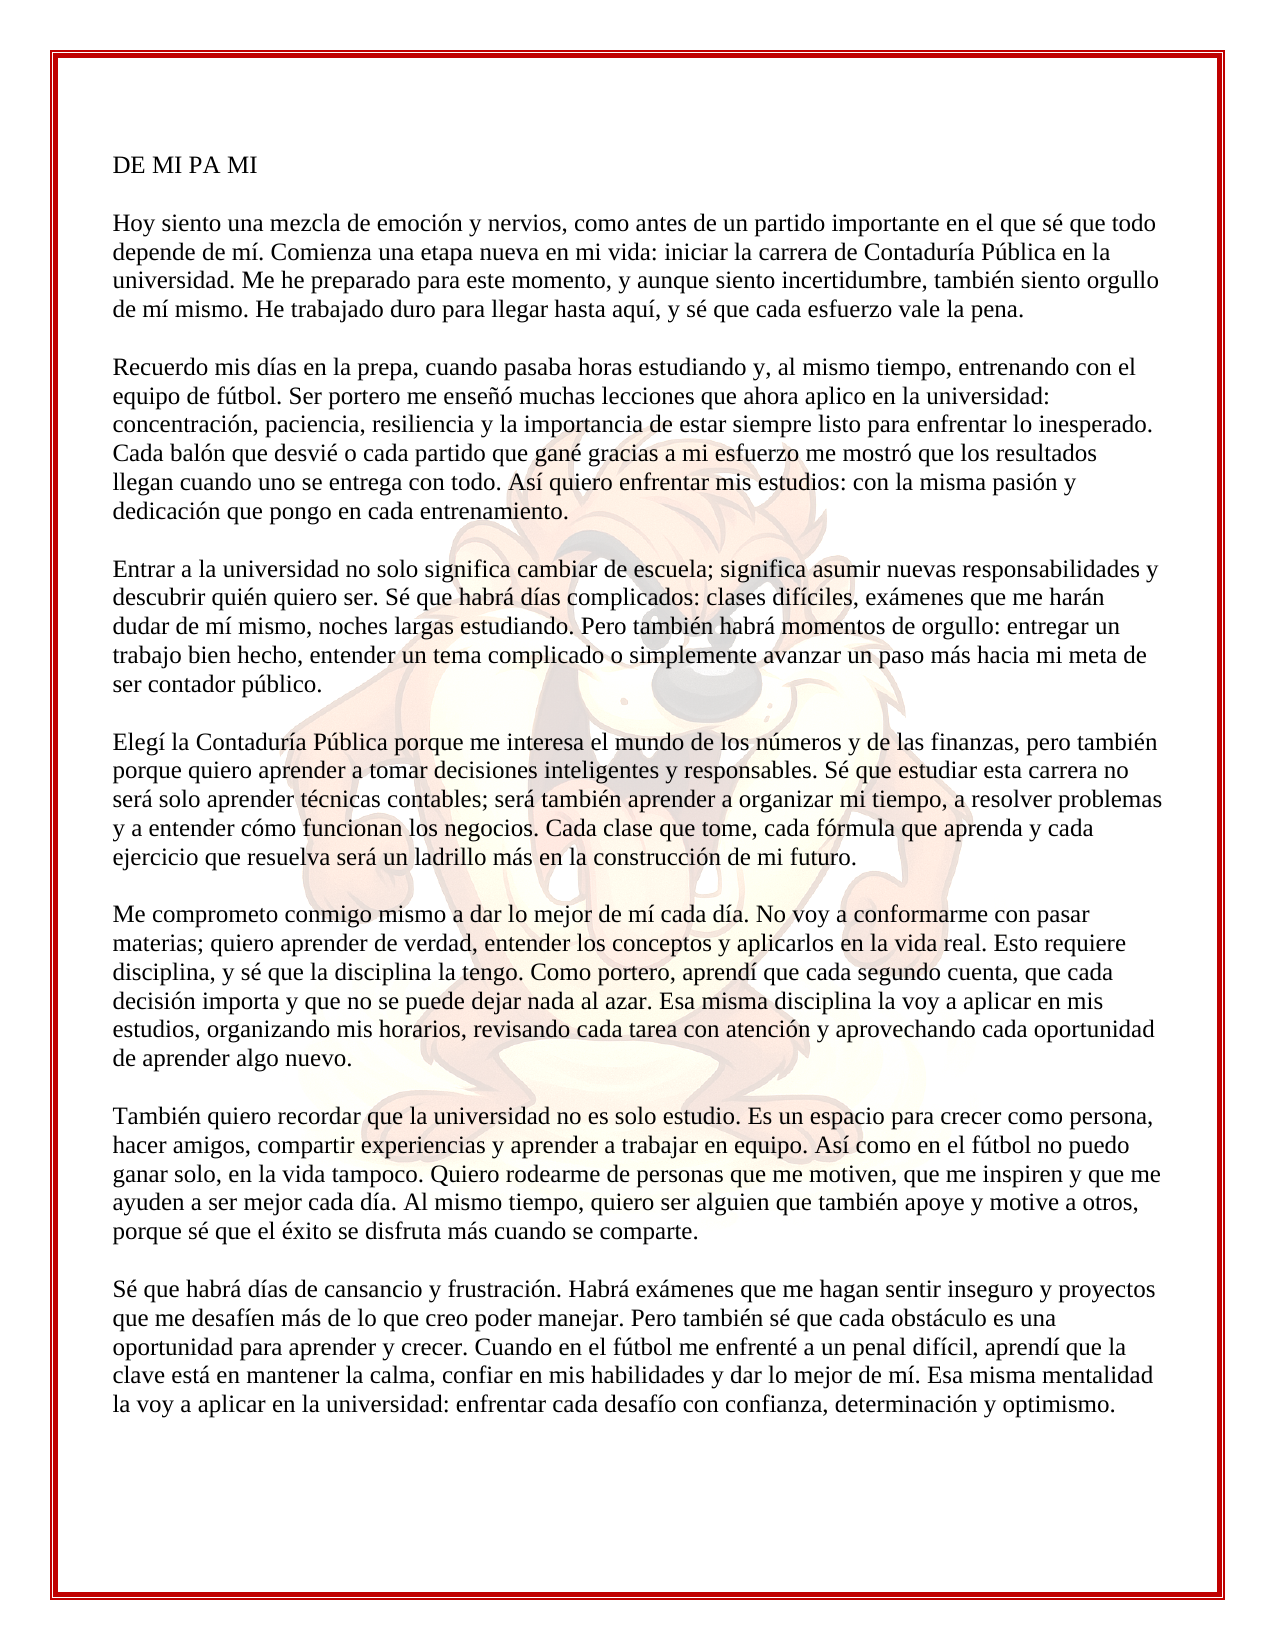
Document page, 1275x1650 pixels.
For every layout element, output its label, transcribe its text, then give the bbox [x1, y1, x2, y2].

text Me comprometo conmigo mismo a dar lo mejor de mí cada día. No voy a conformarme con pasar materias; quiero aprender de verdad, entender los conceptos y aplicarlos en la vida real. Esto requiere disciplina, y sé que la disciplina la tengo. Como portero, aprendí que cada segundo cuenta, que cada decisión importa y que no se puede dejar nada al azar. Esa misma disciplina la voy a aplicar en mis estudios, organizando mis horarios, revisando cada tarea con atención y aprovechando cada oportunidad de aprender algo nuevo. [112, 899, 1163, 1072]
text Entrar a la universidad no solo significa cambiar de escuela; significa asumir nuevas responsabilidades y descubrir quién quiero ser. Sé que habrá días complicados: clases difíciles, exámenes que me harán dudar de mí mismo, noches largas estudiando. Pero también habrá momentos de orgullo: entregar un trabajo bien hecho, entender un tema complicado o simplemente avanzar un paso más hacia mi meta de ser contador público. [112, 554, 1163, 697]
text Recuerdo mis días en la prepa, cuando pasaba horas estudiando y, al mismo tiempo, entrenando con el equipo de fútbol. Ser portero me enseñó muchas lecciones que ahora aplico en la universidad: concentración, paciencia, resiliencia y la importancia de estar siempre listo para enfrentar lo inesperado. Cada balón que desvié o cada partido que gané gracias a mi esfuerzo me mostró que los resultados llegan cuando uno se entrega con todo. Así quiero enfrentar mis estudios: con la misma pasión y dedicación que pongo en cada entrenamiento. [112, 352, 1163, 524]
text DE MI PA MI [112, 150, 1163, 179]
text Elegí la Contaduría Pública porque me interesa el mundo de los números y de las finanzas, pero también porque quiero aprender a tomar decisiones inteligentes y responsables. Sé que estudiar esta carrera no será solo aprender técnicas contables; será también aprender a organizar mi tiempo, a resolver problemas y a entender cómo funcionan los negocios. Cada clase que tome, cada fórmula que aprenda y cada ejercicio que resuelva será un ladrillo más en la construcción de mi futuro. [112, 727, 1163, 870]
text Sé que habrá días de cansancio y frustración. Habrá exámenes que me hagan sentir inseguro y proyectos que me desafíen más de lo que creo poder manejar. Pero también sé que cada obstáculo es una oportunidad para aprender y crecer. Cuando en el fútbol me enfrenté a un penal difícil, aprendí que la clave está en mantener la calma, confiar en mis habilidades y dar lo mejor de mí. Esa misma mentalidad la voy a aplicar en la universidad: enfrentar cada desafío con confianza, determinación y optimismo. [112, 1274, 1163, 1418]
text Hoy siento una mezcla de emoción y nervios, como antes de un partido importante en el que sé que todo depende de mí. Comienza una etapa nueva en mi vida: iniciar la carrera de Contaduría Pública en la universidad. Me he preparado para este momento, y aunque siento incertidumbre, también siento orgullo de mí mismo. He trabajado duro para llegar hasta aquí, y sé que cada esfuerzo vale la pena. [112, 208, 1163, 323]
text También quiero recordar que la universidad no es solo estudio. Es un espacio para crecer como persona, hacer amigos, compartir experiencias y aprender a trabajar en equipo. Así como en el fútbol no puedo ganar solo, en la vida tampoco. Quiero rodearme de personas que me motiven, que me inspiren y que me ayuden a ser mejor cada día. Al mismo tiempo, quiero ser alguien que también apoye y motive a otros, porque sé que el éxito se disfruta más cuando se comparte. [112, 1101, 1163, 1245]
